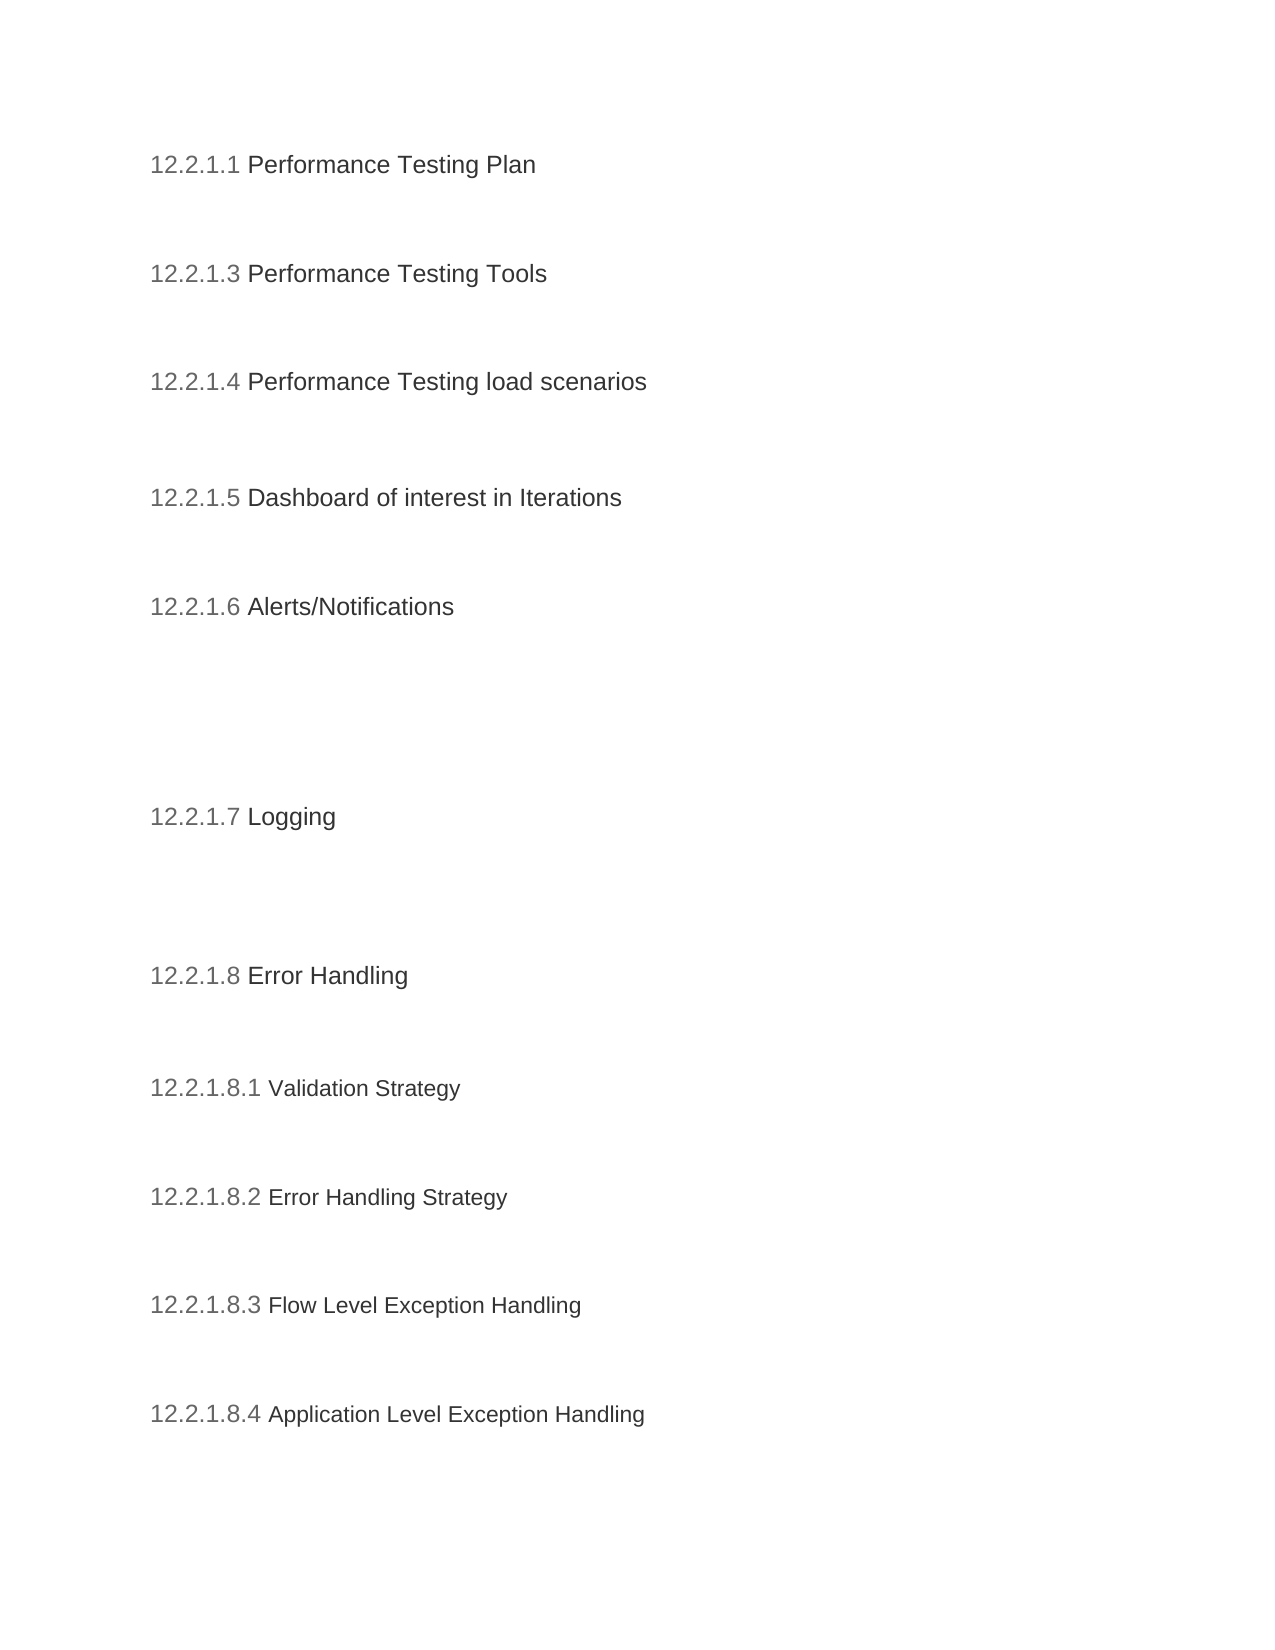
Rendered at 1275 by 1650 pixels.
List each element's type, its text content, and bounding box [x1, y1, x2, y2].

subtitle 12.2.1.8.1 Validation Strategy [150, 1073, 1127, 1102]
subtitle 12.2.1.8.4 Application Level Exception Handling [150, 1399, 1127, 1428]
subtitle 12.2.1.8 Error Handling [150, 961, 1127, 990]
subtitle 12.2.1.5 Dashboard of interest in Iterations [150, 483, 1127, 512]
subtitle 12.2.1.1 Performance Testing Plan [150, 150, 1127, 179]
subtitle 12.2.1.8.3 Flow Level Exception Handling [150, 1290, 1127, 1319]
subtitle 12.2.1.7 Logging [150, 802, 1127, 831]
subtitle 12.2.1.6 Alerts/Notifications [150, 592, 1127, 621]
subtitle 12.2.1.4 Performance Testing load scenarios [150, 367, 1127, 396]
subtitle 12.2.1.8.2 Error Handling Strategy [150, 1182, 1127, 1211]
subtitle 12.2.1.3 Performance Testing Tools [150, 259, 1127, 287]
